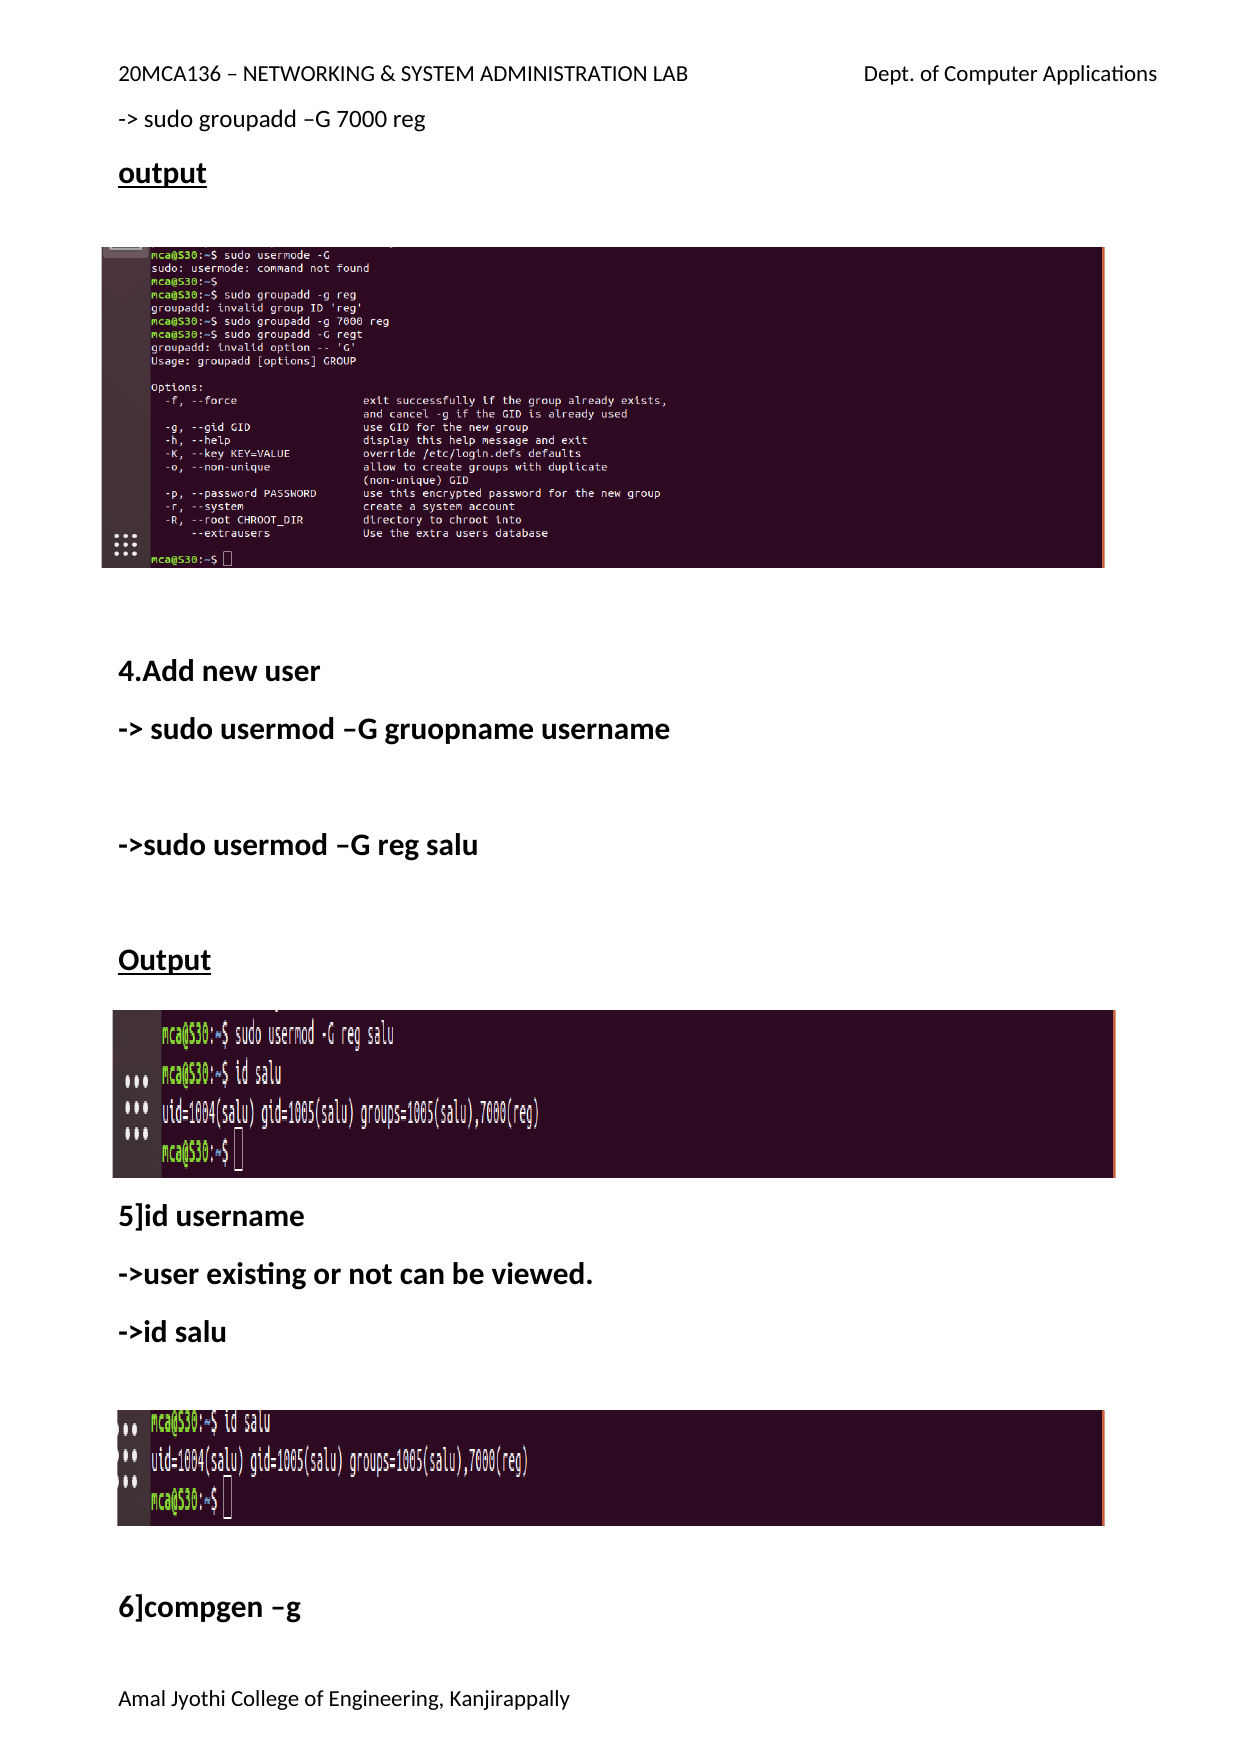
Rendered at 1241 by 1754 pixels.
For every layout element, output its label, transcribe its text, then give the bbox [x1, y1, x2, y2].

text output [118, 153, 1167, 191]
picture [112, 1010, 1116, 1178]
text -> sudo groupadd –G 7000 reg [118, 103, 1167, 134]
picture [117, 1410, 1105, 1526]
text ->sudo usermod –G reg salu [118, 825, 1167, 863]
text -> sudo usermod –G gruopname username [118, 709, 1167, 747]
picture [101, 247, 1105, 568]
text Output [118, 941, 1167, 979]
text 4.Add new user [118, 651, 1167, 689]
text ->id salu [118, 1312, 1167, 1350]
text 6]compgen –g [118, 1587, 1167, 1626]
text ->user existing or not can be viewed. [118, 1254, 1167, 1292]
text 5]id username [118, 1100, 1167, 1235]
